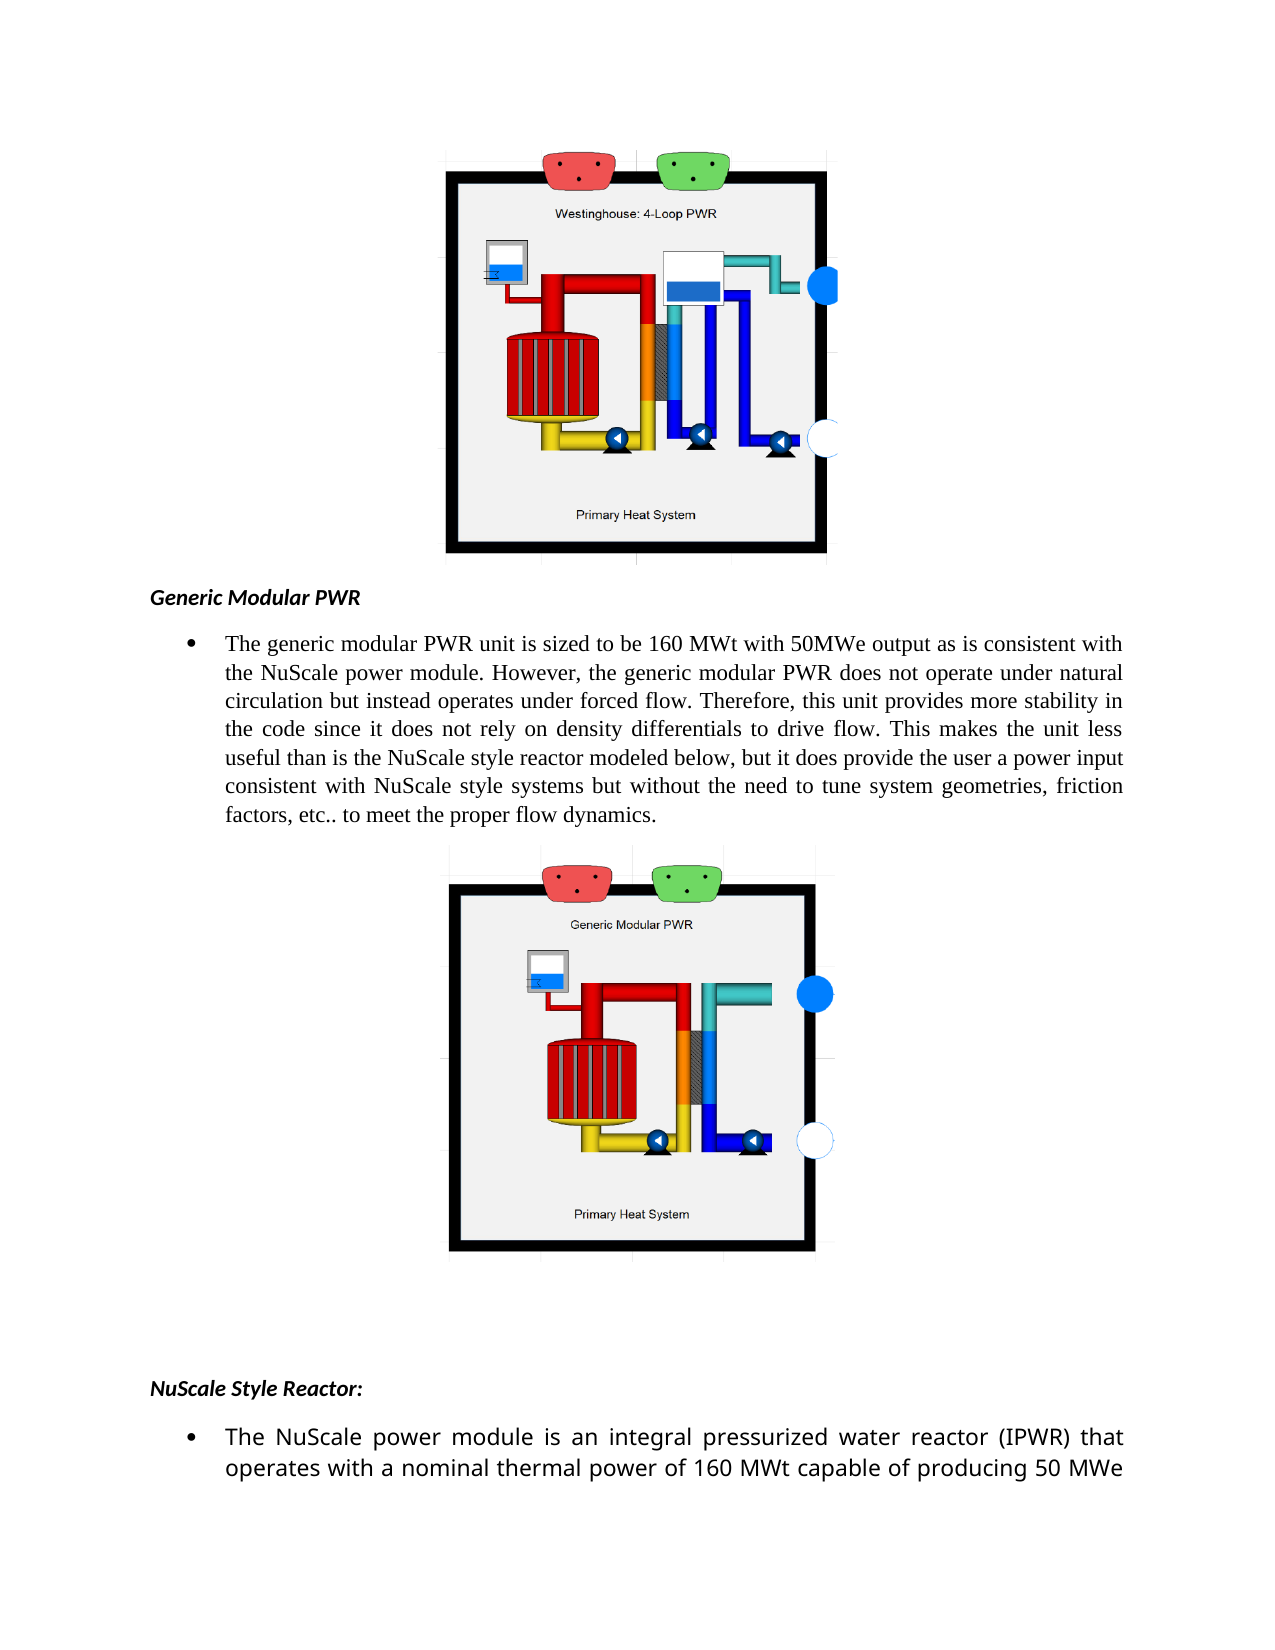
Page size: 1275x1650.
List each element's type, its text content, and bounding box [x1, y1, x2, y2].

text Generic Modular PWR [150, 583, 1125, 611]
picture [437, 150, 838, 565]
list The generic modular PWR unit is sized to be 160 MWt with 50MWe output as is consistent with the NuScale power module. However, the generic modular PWR does not operate under natural circulation but instead operates under forced flow. Therefore, this unit provides more stability in the code since it does not rely on density differentials to drive flow. This makes the unit less useful than is the NuScale style reactor modeled below, but it does provide the user a power input consistent with NuScale style systems but without the need to tune system geometries, friction factors, etc.. to meet the proper flow dynamics. [187, 630, 1125, 827]
text NuScale Style Reactor: [150, 1374, 1125, 1402]
picture [440, 845, 835, 1262]
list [187, 1421, 1125, 1483]
